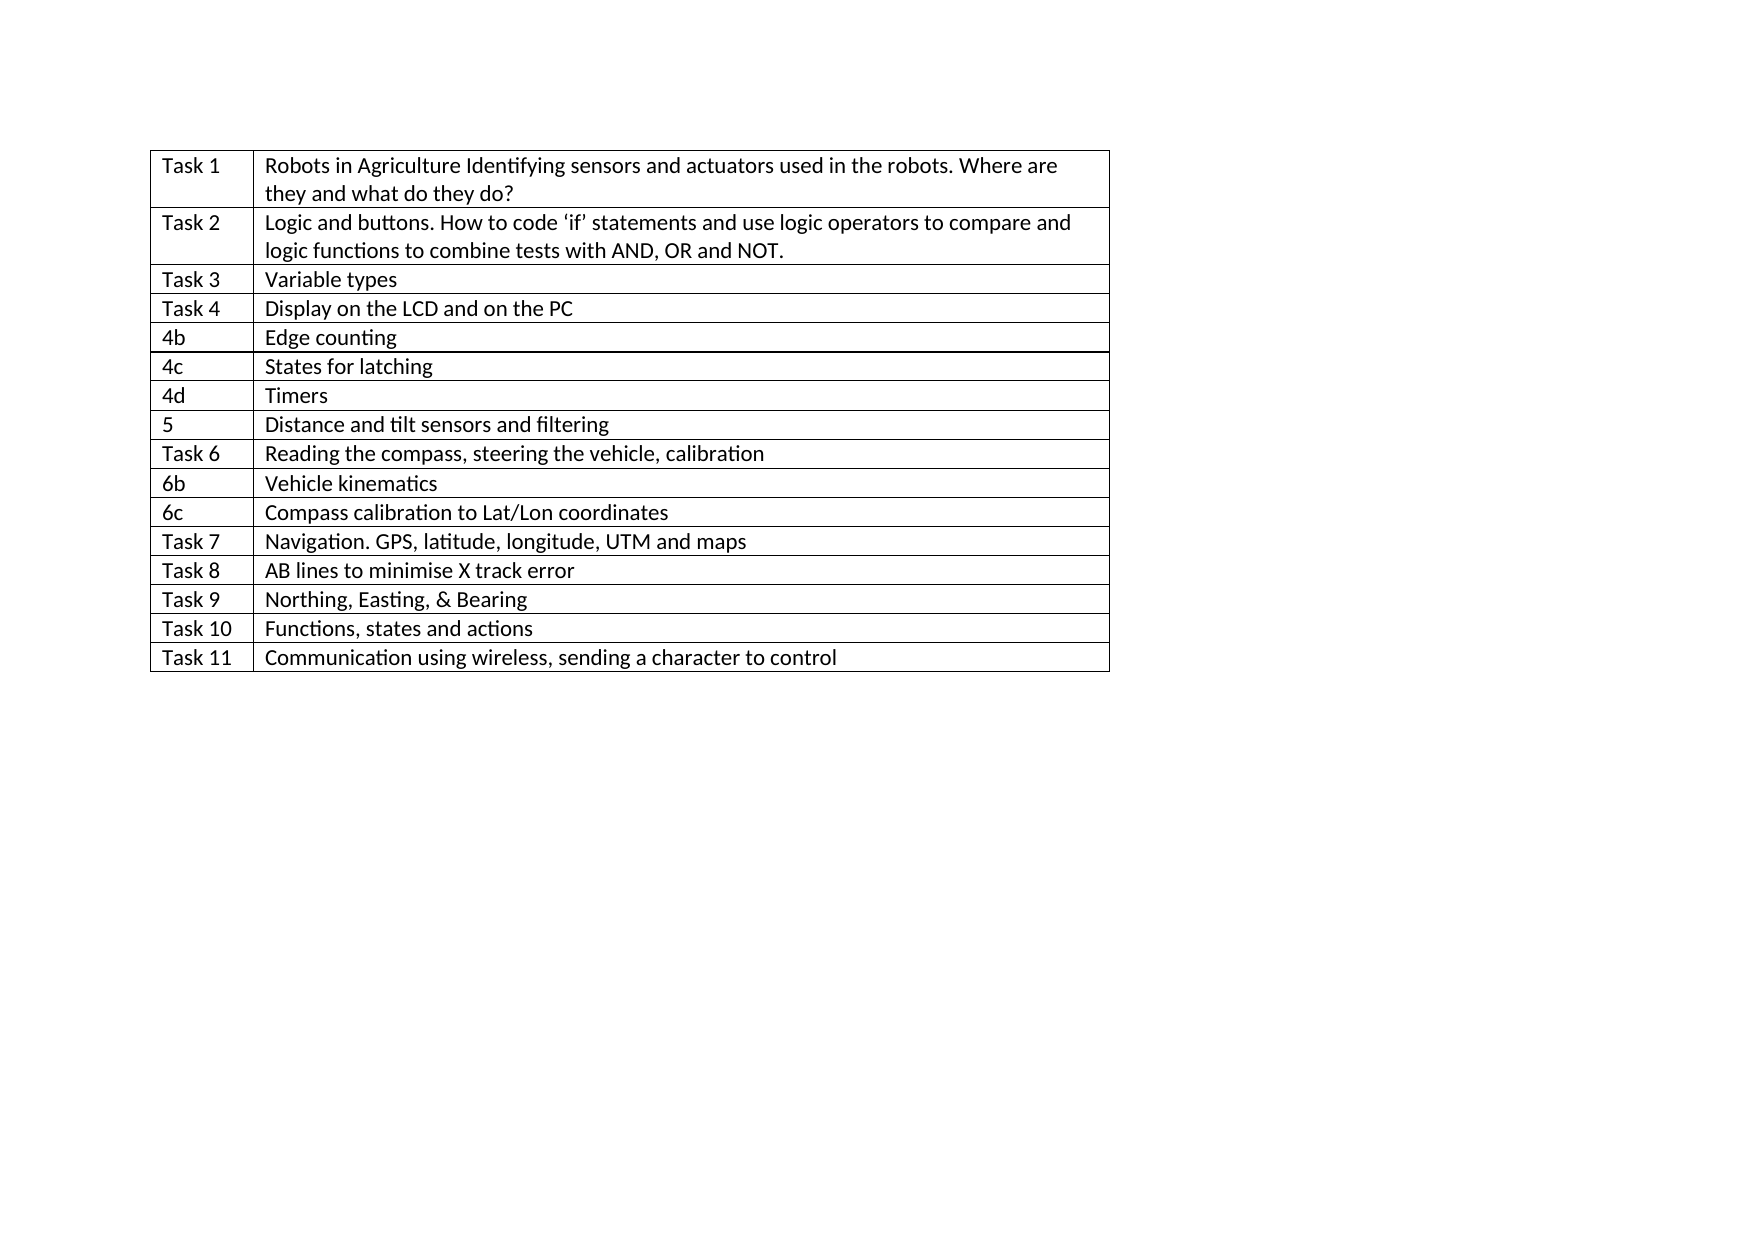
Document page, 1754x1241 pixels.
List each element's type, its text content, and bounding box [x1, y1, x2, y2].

table_cell Compass calibration to Lat/Lon coordinates [254, 498, 1109, 526]
table_cell 4c [151, 353, 253, 380]
table_header Robots in Agriculture Identifying sensors and actuators used in the robots. Where are they and what do they do? [254, 151, 1109, 207]
table_cell Task 7 [151, 527, 253, 555]
table_cell AB lines to minimise X track error [254, 556, 1109, 584]
table_cell Navigation. GPS, latitude, longitude, UTM and maps [254, 527, 1109, 555]
table_cell Edge counting [254, 323, 1109, 351]
table_cell 6c [151, 498, 253, 526]
table_cell Display on the LCD and on the PC [254, 294, 1109, 322]
table_cell Task 9 [151, 585, 253, 613]
table_cell Task 11 [151, 643, 253, 671]
table_cell Functions, states and actions [254, 614, 1109, 642]
table_cell Timers [254, 381, 1109, 409]
table_cell Distance and tilt sensors and filtering [254, 411, 1109, 438]
table_cell Task 3 [151, 265, 253, 293]
table_cell 4d [151, 381, 253, 409]
table_cell Northing, Easting, & Bearing [254, 585, 1109, 613]
table_cell States for latching [254, 353, 1109, 380]
table_cell 4b [151, 323, 253, 351]
table_cell Task 4 [151, 294, 253, 322]
table_cell Variable types [254, 265, 1109, 293]
table_cell Communication using wireless, sending a character to control [254, 643, 1109, 671]
table_cell Task 2 [151, 208, 253, 264]
table_cell Task 6 [151, 440, 253, 468]
table_cell 5 [151, 411, 253, 438]
table_cell Vehicle kinematics [254, 469, 1109, 497]
table_cell Reading the compass, steering the vehicle, calibration [254, 440, 1109, 468]
table_cell Task 10 [151, 614, 253, 642]
table_cell Task 8 [151, 556, 253, 584]
table_cell Logic and buttons. How to code ‘if’ statements and use logic operators to compare and logic functions to combine tests with AND, OR and NOT. [254, 208, 1109, 264]
table_cell 6b [151, 469, 253, 497]
table_header Task 1 [151, 151, 253, 207]
